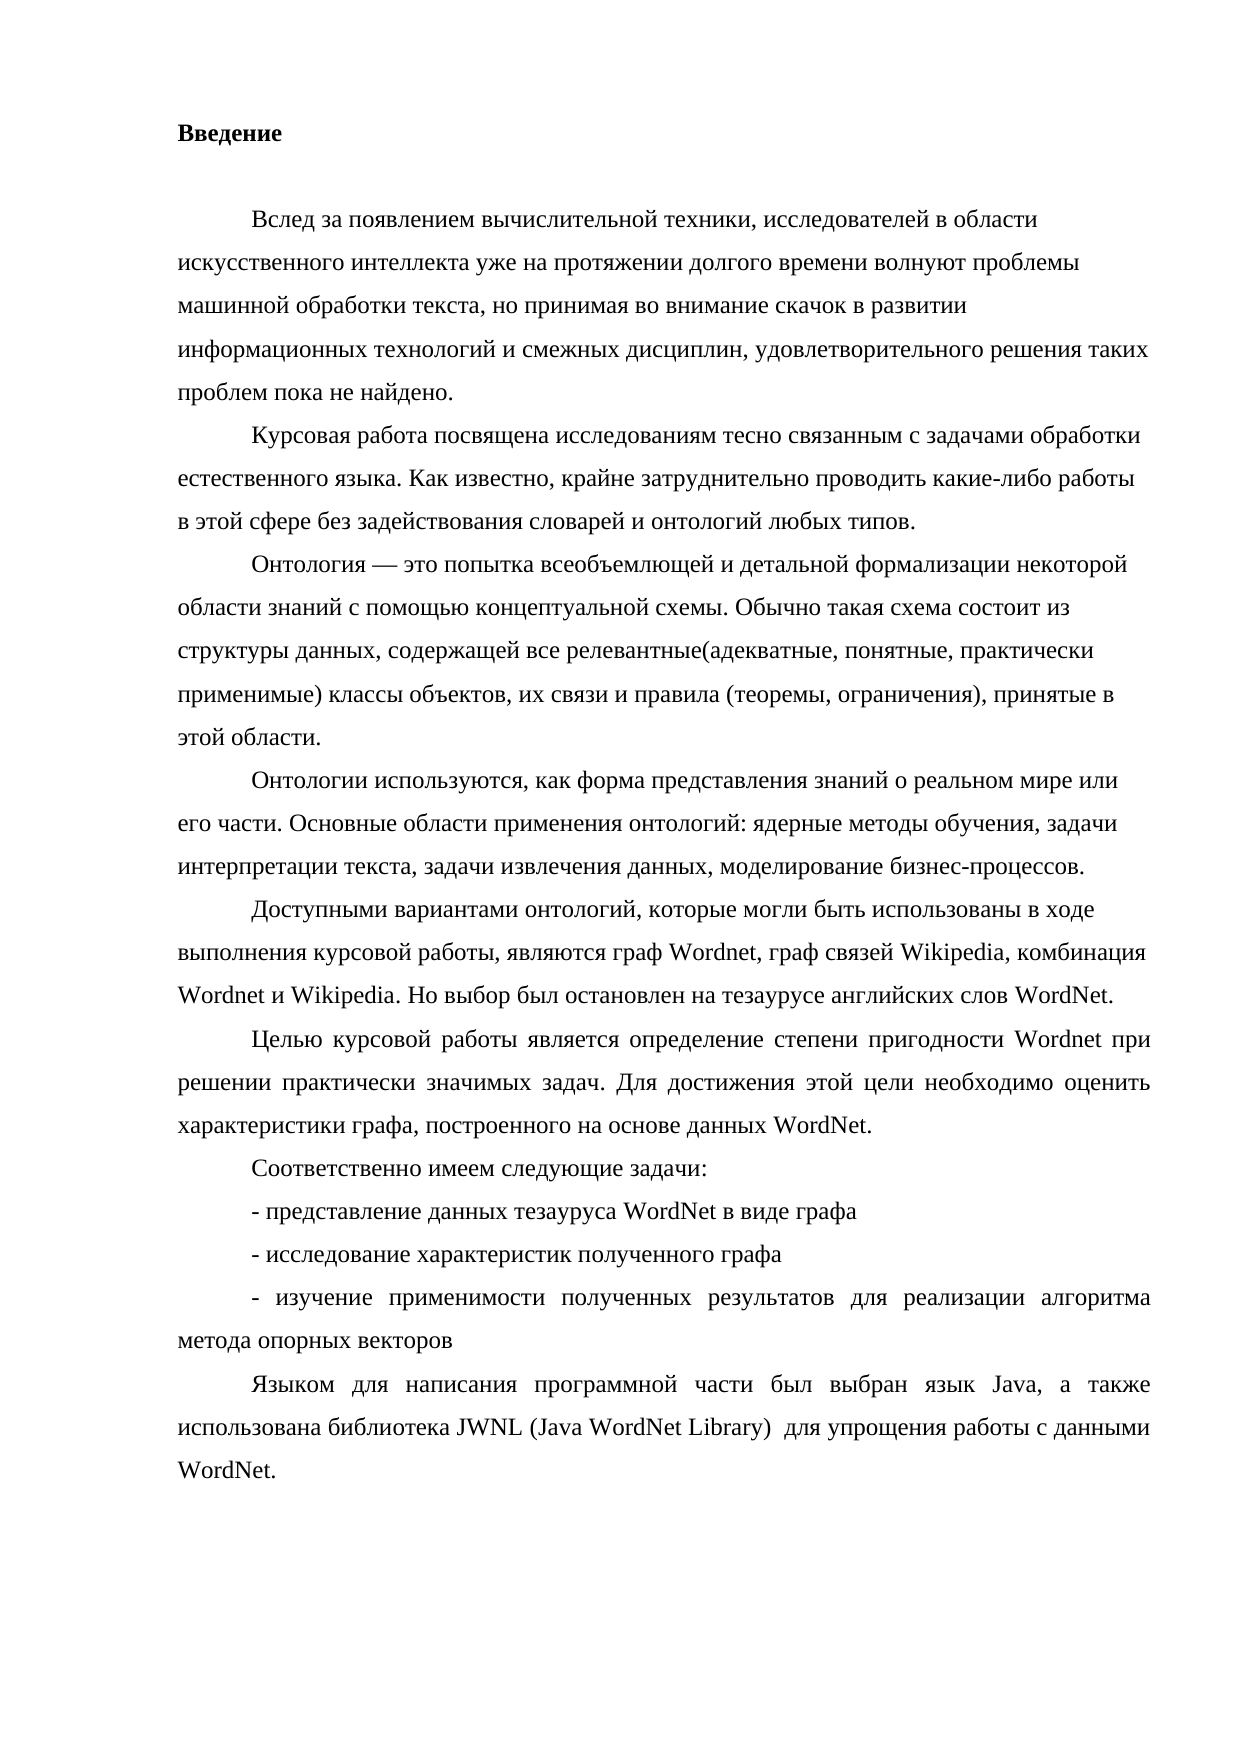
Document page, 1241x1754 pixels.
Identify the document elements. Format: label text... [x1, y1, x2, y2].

text Соответственно имеем следующие задачи: [177, 1153, 1152, 1182]
text Онтологии используются, как форма представления знаний о реальном мире или его части. Основные области применения онтологий: ядерные методы обучения, задачи интерпретации текста, задачи извлечения данных, моделирование бизнес-процессов. [177, 765, 1152, 880]
text Вслед за появлением вычислительной техники, исследователей в области искусственного интеллекта уже на протяжении долгого времени волнуют проблемы машинной обработки текста, но принимая во внимание скачок в развитии информационных технологий и смежных дисциплин, удовлетворительного решения таких проблем пока не найдено. [177, 204, 1152, 406]
text Онтология — это попытка всеобъемлющей и детальной формализации некоторой области знаний с помощью концептуальной схемы. Обычно такая схема состоит из структуры данных, содержащей все релевантные(адекватные, понятные, практически применимые) классы объектов, их связи и правила (теоремы, ограничения), принятые в этой области. [177, 549, 1152, 751]
text - исследование характеристик полученного графа [177, 1239, 1152, 1268]
text Языком для написания программной части был выбран язык Java, а также использована библиотека JWNL (Java WordNet Library) для упрощения работы с данными WordNet. [177, 1369, 1152, 1484]
text - представление данных тезауруса WordNet в виде графа [177, 1196, 1152, 1225]
text Введение [177, 118, 1152, 147]
text Доступными вариантами онтологий, которые могли быть использованы в ходе выполнения курсовой работы, являются граф Wordnet, граф связей Wikipedia, комбинация Wordnet и Wikipedia. Но выбор был остановлен на тезаурусе английских слов WordNet. [177, 894, 1152, 1009]
text Целью курсовой работы является определение степени пригодности Wordnet при решении практически значимых задач. Для достижения этой цели необходимо оценить характеристики графа, построенного на основе данных WordNet. [177, 1024, 1152, 1139]
text - изучение применимости полученных результатов для реализации алгоритма метода опорных векторов [177, 1282, 1152, 1354]
